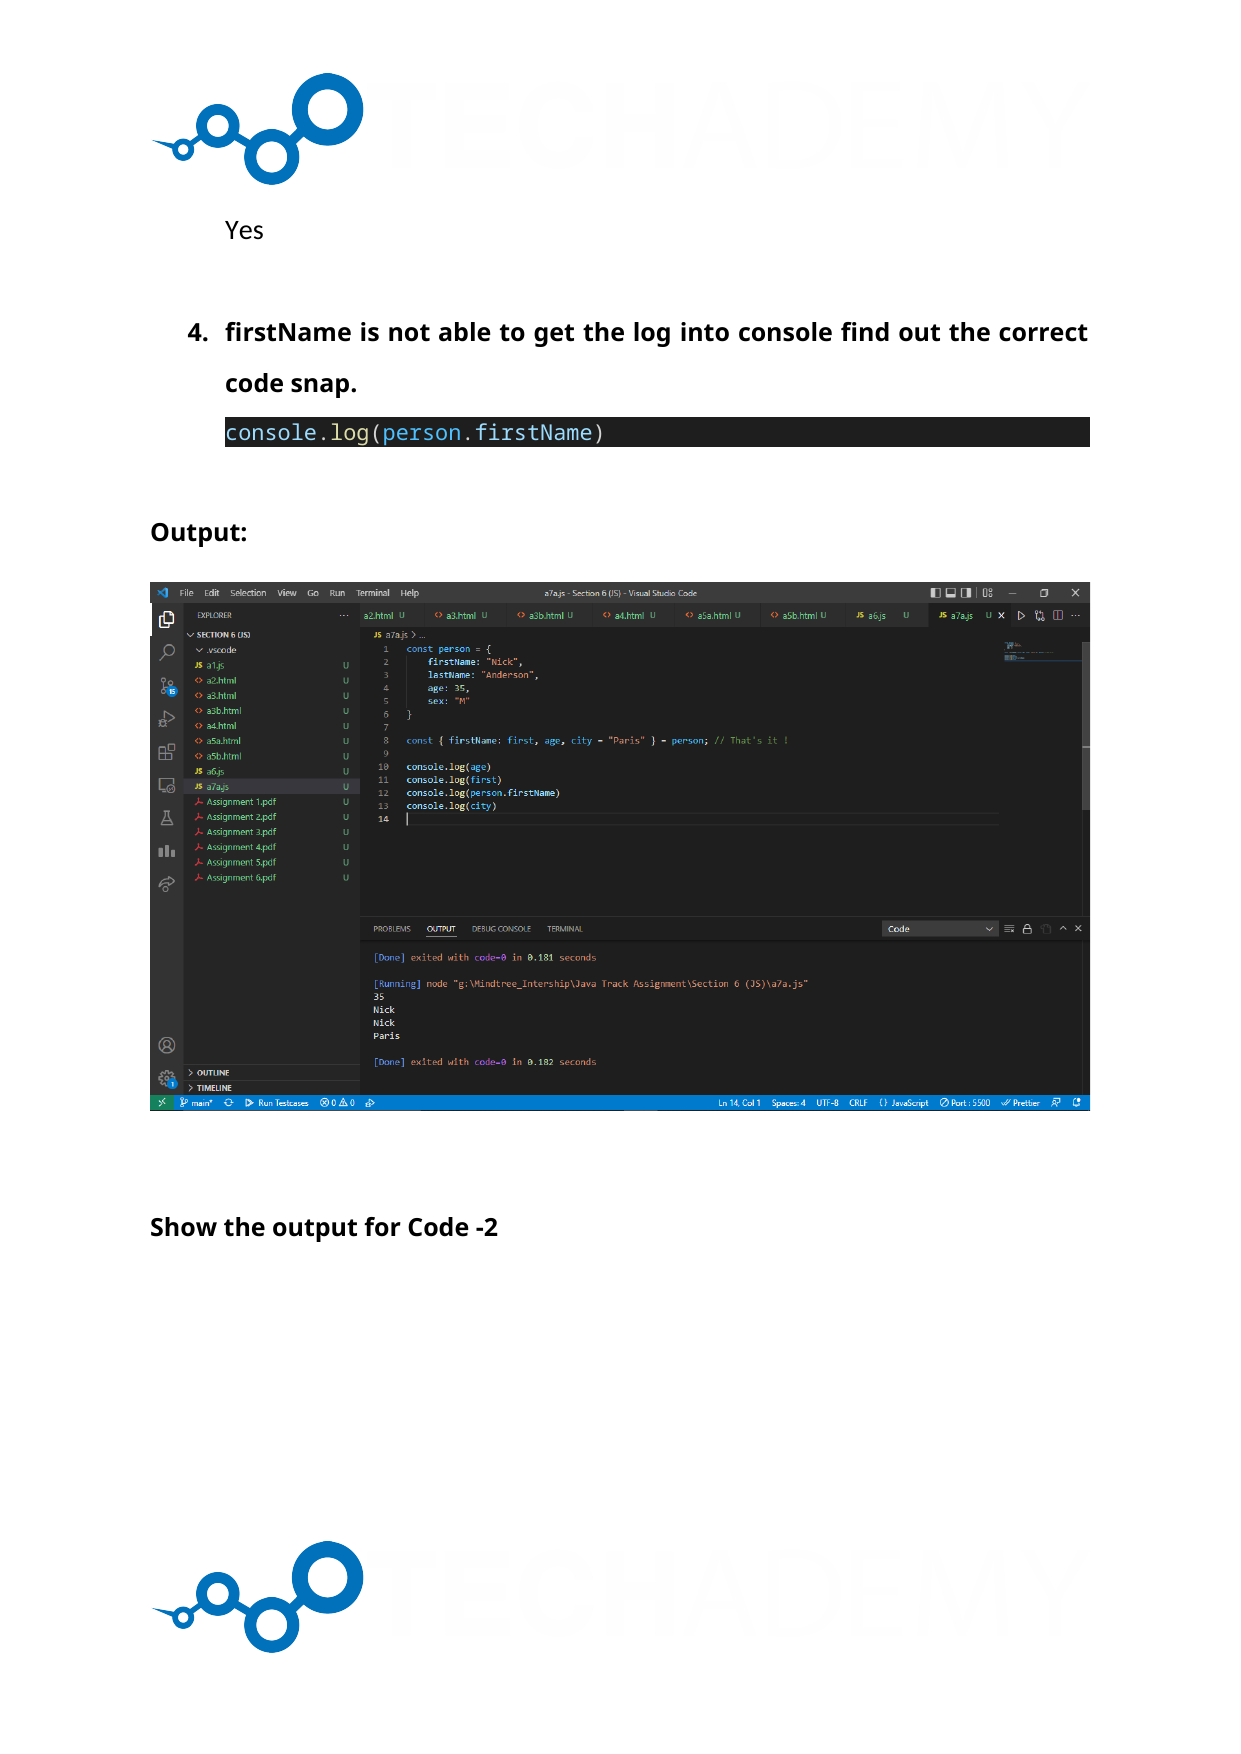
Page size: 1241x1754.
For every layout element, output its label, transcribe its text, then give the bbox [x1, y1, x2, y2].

picture [150, 582, 1091, 1111]
picture [150, 1541, 1091, 1653]
picture [150, 73, 1091, 185]
text Output: [150, 514, 1090, 548]
list firstName is not able to get the log into console find out the correct code snap. [187, 315, 1090, 400]
text Show the output for Code -2 [150, 1209, 1090, 1243]
list Yes [225, 212, 1090, 247]
list console.log(person.firstName) [225, 417, 1090, 447]
